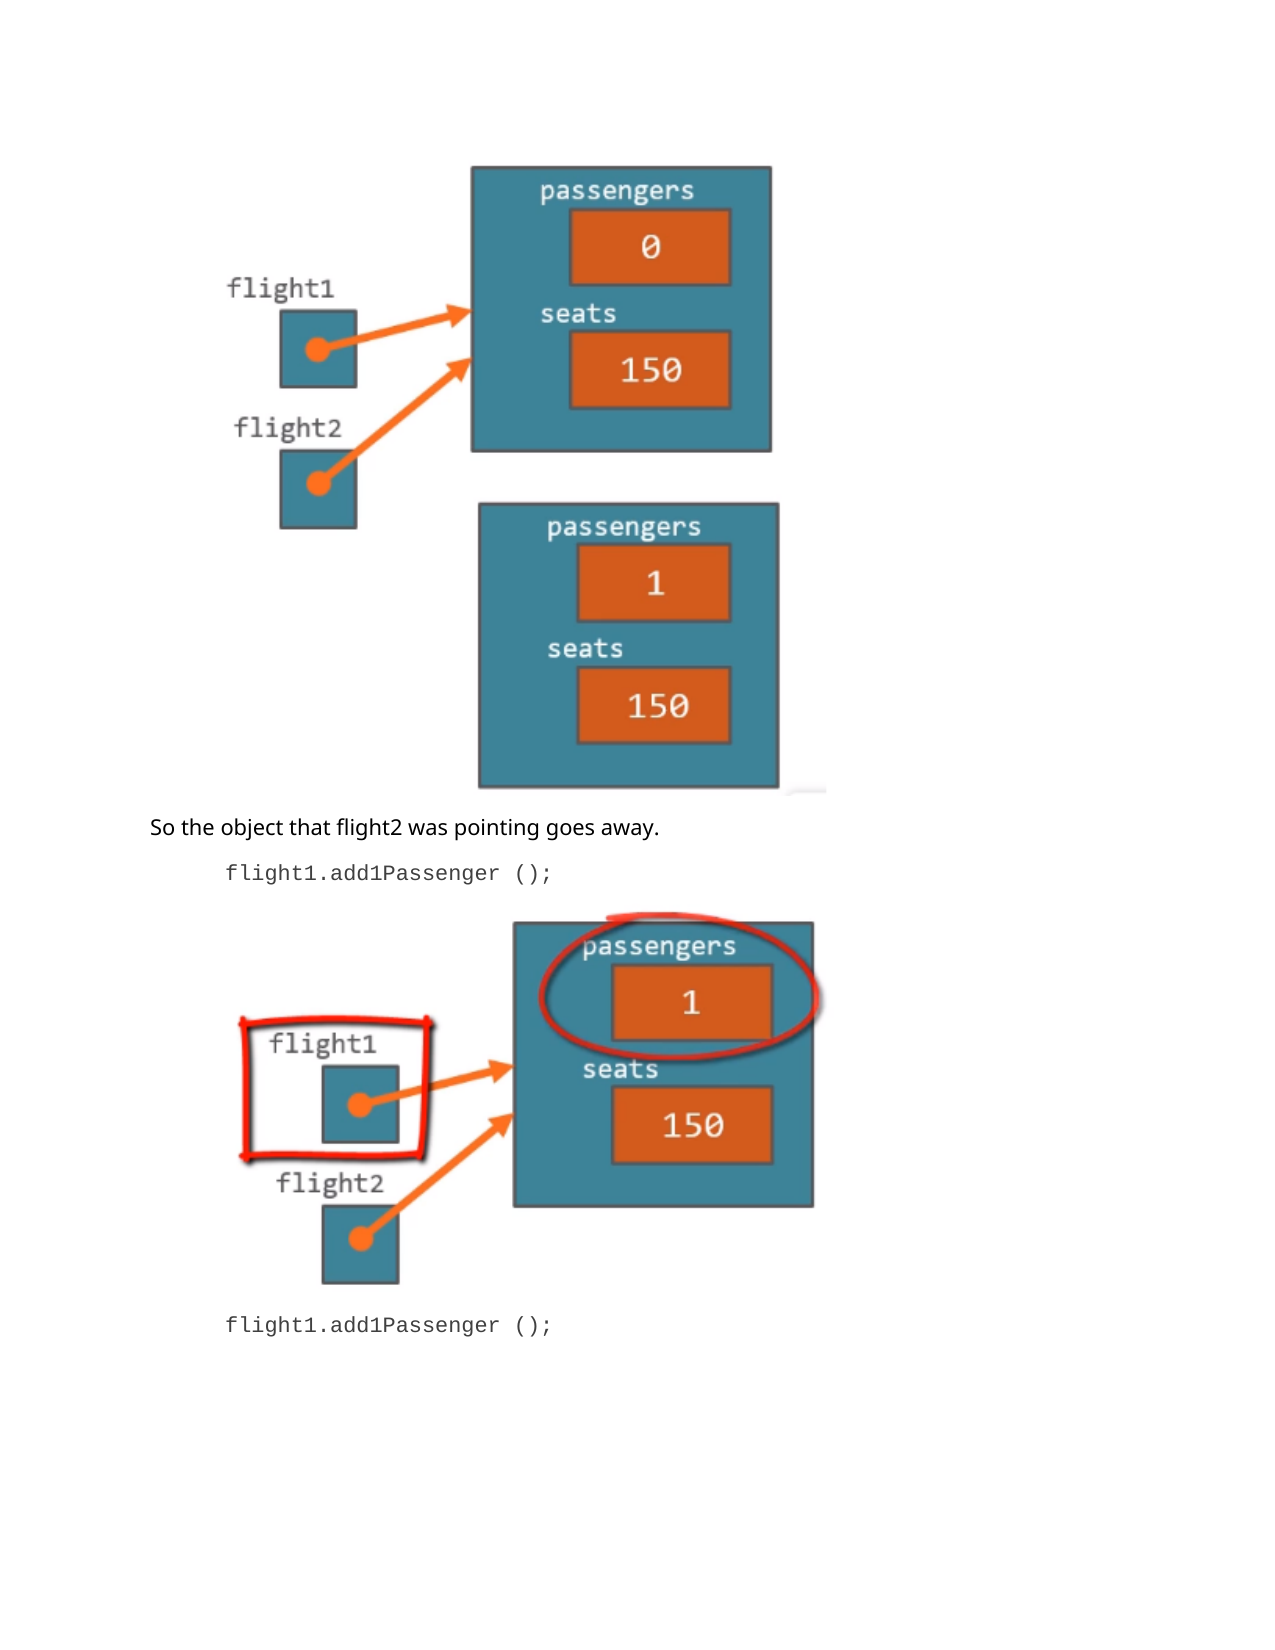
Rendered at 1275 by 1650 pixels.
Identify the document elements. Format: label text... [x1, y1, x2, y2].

text flight1.add1Passenger (); [225, 1315, 1125, 1339]
picture [225, 150, 827, 796]
picture [225, 903, 844, 1299]
text So the object that flight2 was pointing goes away. [150, 811, 1125, 841]
text flight1.add1Passenger (); [225, 862, 1125, 887]
